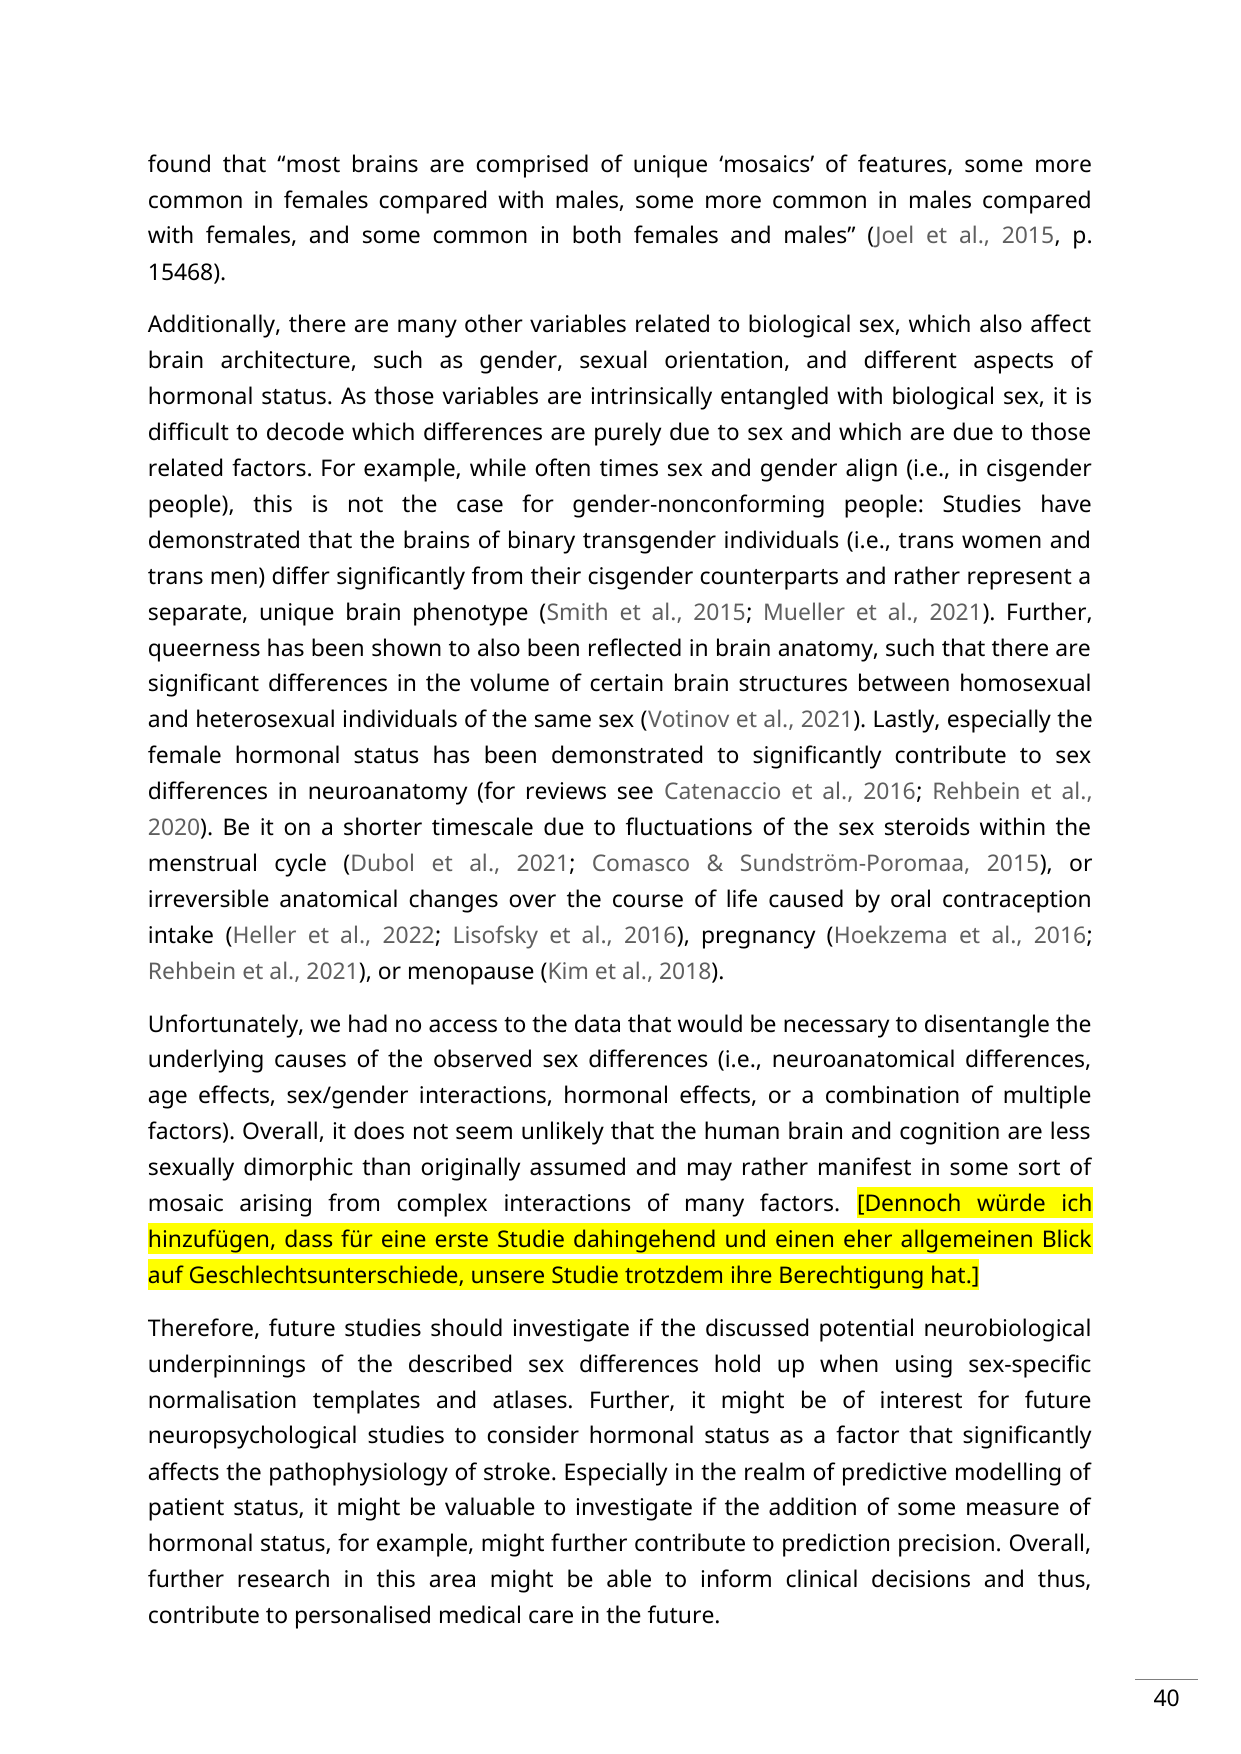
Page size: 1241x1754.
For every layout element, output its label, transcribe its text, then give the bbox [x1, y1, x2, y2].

text Therefore, future studies should investigate if the discussed potential neurobiological underpinnings of the described sex differences hold up when using sex-specific normalisation templates and atlases. Further, it might be of interest for future neuropsychological studies to consider hormonal status as a factor that significantly affects the pathophysiology of stroke. Especially in the realm of predictive modelling of patient status, it might be valuable to investigate if the addition of some measure of hormonal status, for example, might further contribute to prediction precision. Overall, further research in this area might be able to inform clinical decisions and thus, contribute to personalised medical care in the future. [148, 1312, 1093, 1630]
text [148, 148, 1093, 287]
text Unfortunately, we had no access to the data that would be necessary to disentangle the underlying causes of the observed sex differences (i.e., neuroanatomical differences, age effects, sex/gender interactions, hormonal effects, or a combination of multiple factors). Overall, it does not seem unlikely that the human brain and cognition are less sexually dimorphic than originally assumed and may rather manifest in some sort of mosaic arising from complex interactions of many factors. [Dennoch würde ich hinzufügen, dass für eine erste Studie dahingehend und einen eher allgemeinen Blick auf Geschlechtsunterschiede, unsere Studie trotzdem ihre Berechtigung hat.] [148, 1007, 1093, 1223]
text Additionally, there are many other variables related to biological sex, which also affect brain architecture, such as gender, sexual orientation, and different aspects of hormonal status. As those variables are intrinsically entangled with biological sex, it is difficult to decode which differences are purely due to sex and which are due to those related factors. For example, while often times sex and gender align (i.e., in cisgender people), this is not the case for gender-nonconforming people: Studies have demonstrated that the brains of binary transgender individuals (i.e., trans women and trans men) differ significantly from their cisgender counterparts and rather represent a separate, unique brain phenotype (Smith et al., 2015; Mueller et al., 2021). Further, queerness has been shown to also been reflected in brain anatomy, such that there are significant differences in the volume of certain brain structures between homosexual and heterosexual individuals of the same sex (Votinov et al., 2021). Lastly, especially the female hormonal status has been demonstrated to significantly contribute to sex differences in neuroanatomy (for reviews see Catenaccio et al., 2016; Rehbein et al., 2020). Be it on a shorter timescale due to fluctuations of the sex steroids within the menstrual cycle (Dubol et al., 2021; Comasco & Sundström-Poromaa, 2015), or irreversible anatomical changes over the course of life caused by oral contraception intake (Heller et al., 2022; Lisofsky et al., 2016), pregnancy (Hoekzema et al., 2016; Rehbein et al., 2021), or menopause (Kim et al., 2018). [148, 308, 1093, 986]
